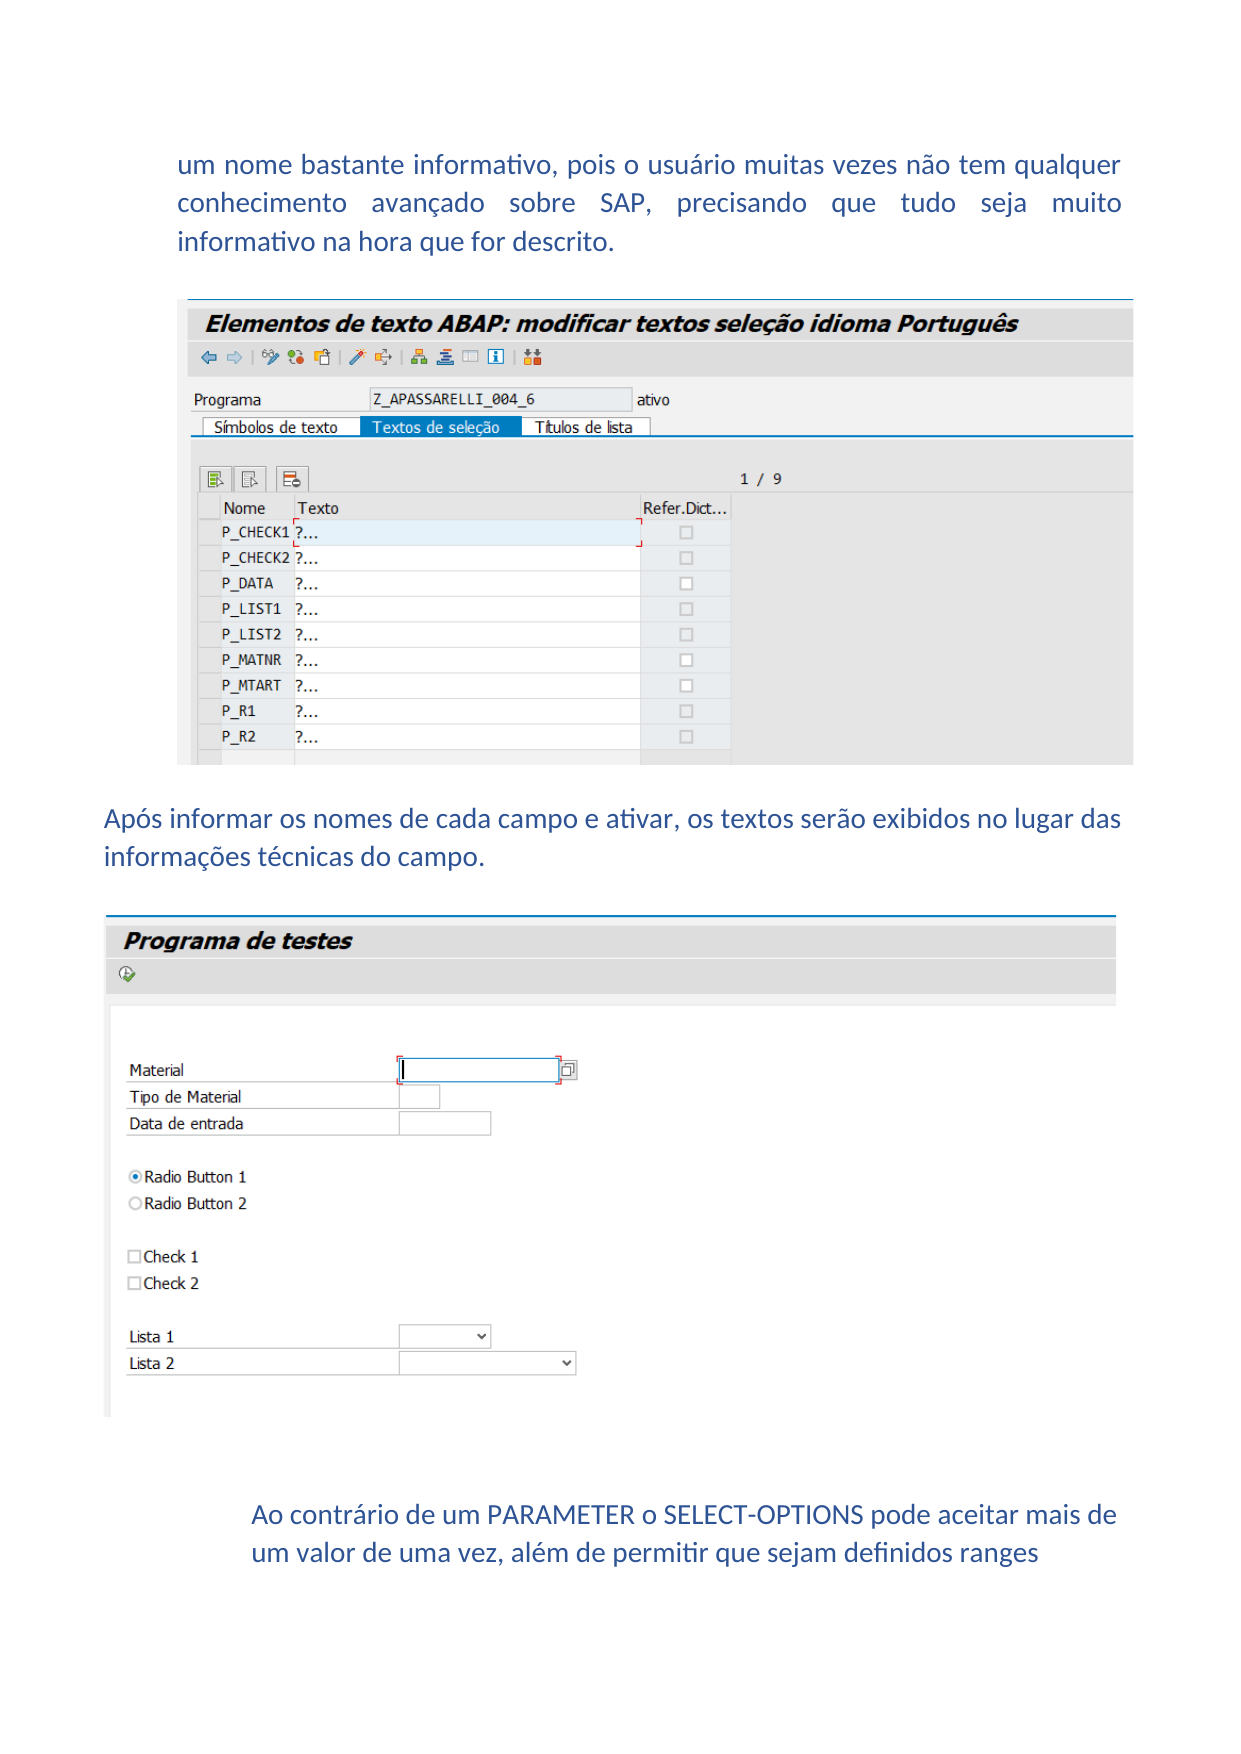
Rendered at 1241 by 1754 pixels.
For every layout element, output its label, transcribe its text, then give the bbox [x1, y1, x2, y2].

picture [177, 299, 1134, 765]
picture [103, 915, 1117, 1417]
text Após informar os nomes de cada campo e ativar, os textos serão exibidos no lugar das informações técnicas do campo. [103, 800, 1124, 874]
text um nome bastante informativo, pois o usuário muitas vezes não tem qualquer conhecimento avançado sobre SAP, precisando que tudo seja muito informativo na hora que for descrito. [177, 146, 1123, 258]
text Ao contrário de um PARAMETER o SELECT-OPTIONS pode aceitar mais de um valor de uma vez, além de permitir que sejam definidos ranges [251, 1496, 1129, 1570]
